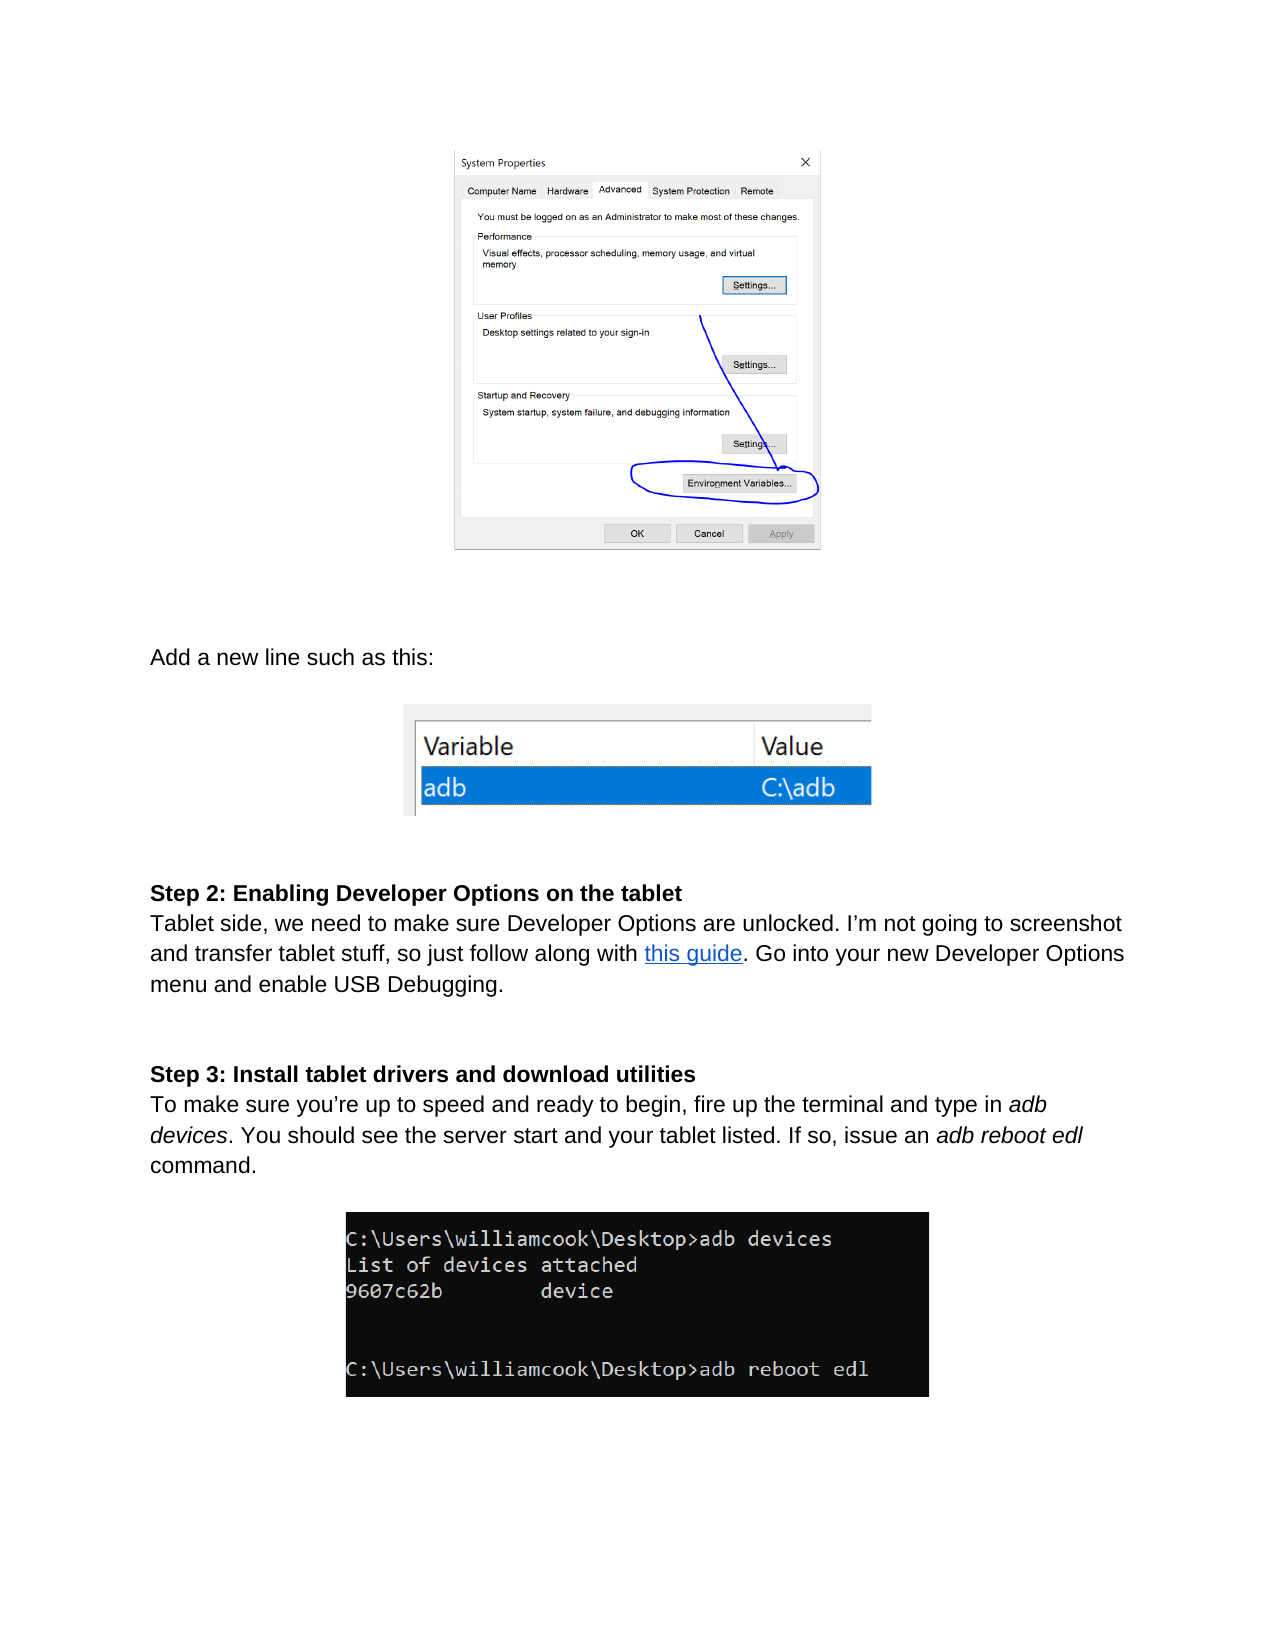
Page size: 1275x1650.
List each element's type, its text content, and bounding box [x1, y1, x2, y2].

text To make sure you’re up to speed and ready to begin, fire up the terminal and type in adb devices. You should see the server start and your tablet listed. If so, issue an adb reboot edl command. [150, 1091, 1125, 1178]
picture [454, 150, 821, 550]
text Add a new line such as this: [150, 644, 1125, 670]
picture [345, 1212, 930, 1397]
text Tablet side, we need to make sure Developer Options are unlocked. I’m not going to screenshot and transfer tablet stuff, so just follow along with this guide. Go into your new Developer Options menu and enable USB Debugging. [150, 910, 1125, 997]
text Step 3: Install tablet drivers and download utilities [150, 1061, 1125, 1087]
text Step 2: Enabling Developer Options on the tablet [150, 880, 1125, 906]
picture [403, 704, 872, 816]
